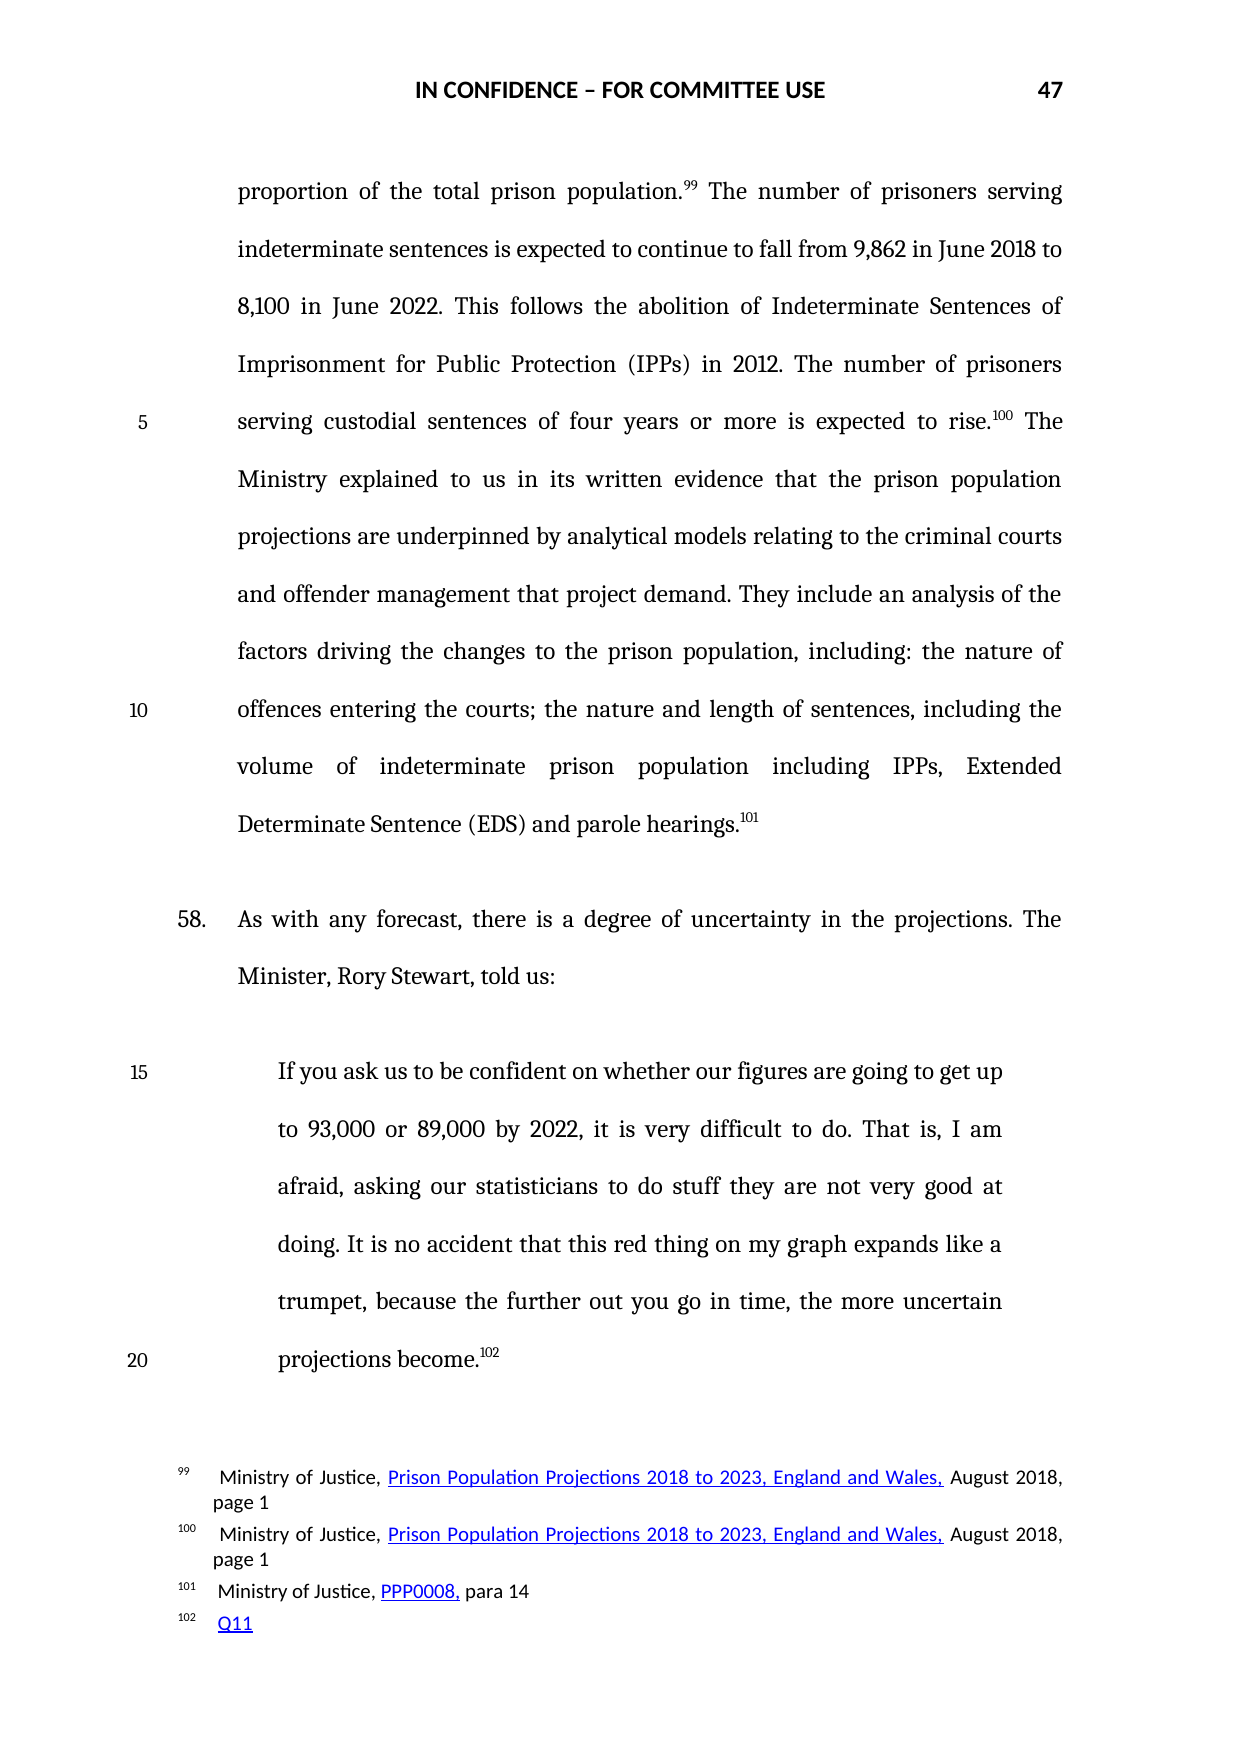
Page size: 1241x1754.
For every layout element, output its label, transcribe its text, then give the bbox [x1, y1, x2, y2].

text If you ask us to be confident on whether our figures are going to get up to 93,000 or 89,000 by 2022, it is very difficult to do. That is, I am afraid, asking our statisticians to do stuff they are not very good at doing. It is no accident that this red thing on my graph expands like a trumpet, because the further out you go in time, the more uncertain projections become. [278, 1057, 1004, 1373]
text As with any forecast, there is a degree of uncertainty in the projections. The Minister, Rory Stewart, told us: [177, 905, 1063, 991]
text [177, 177, 1063, 838]
